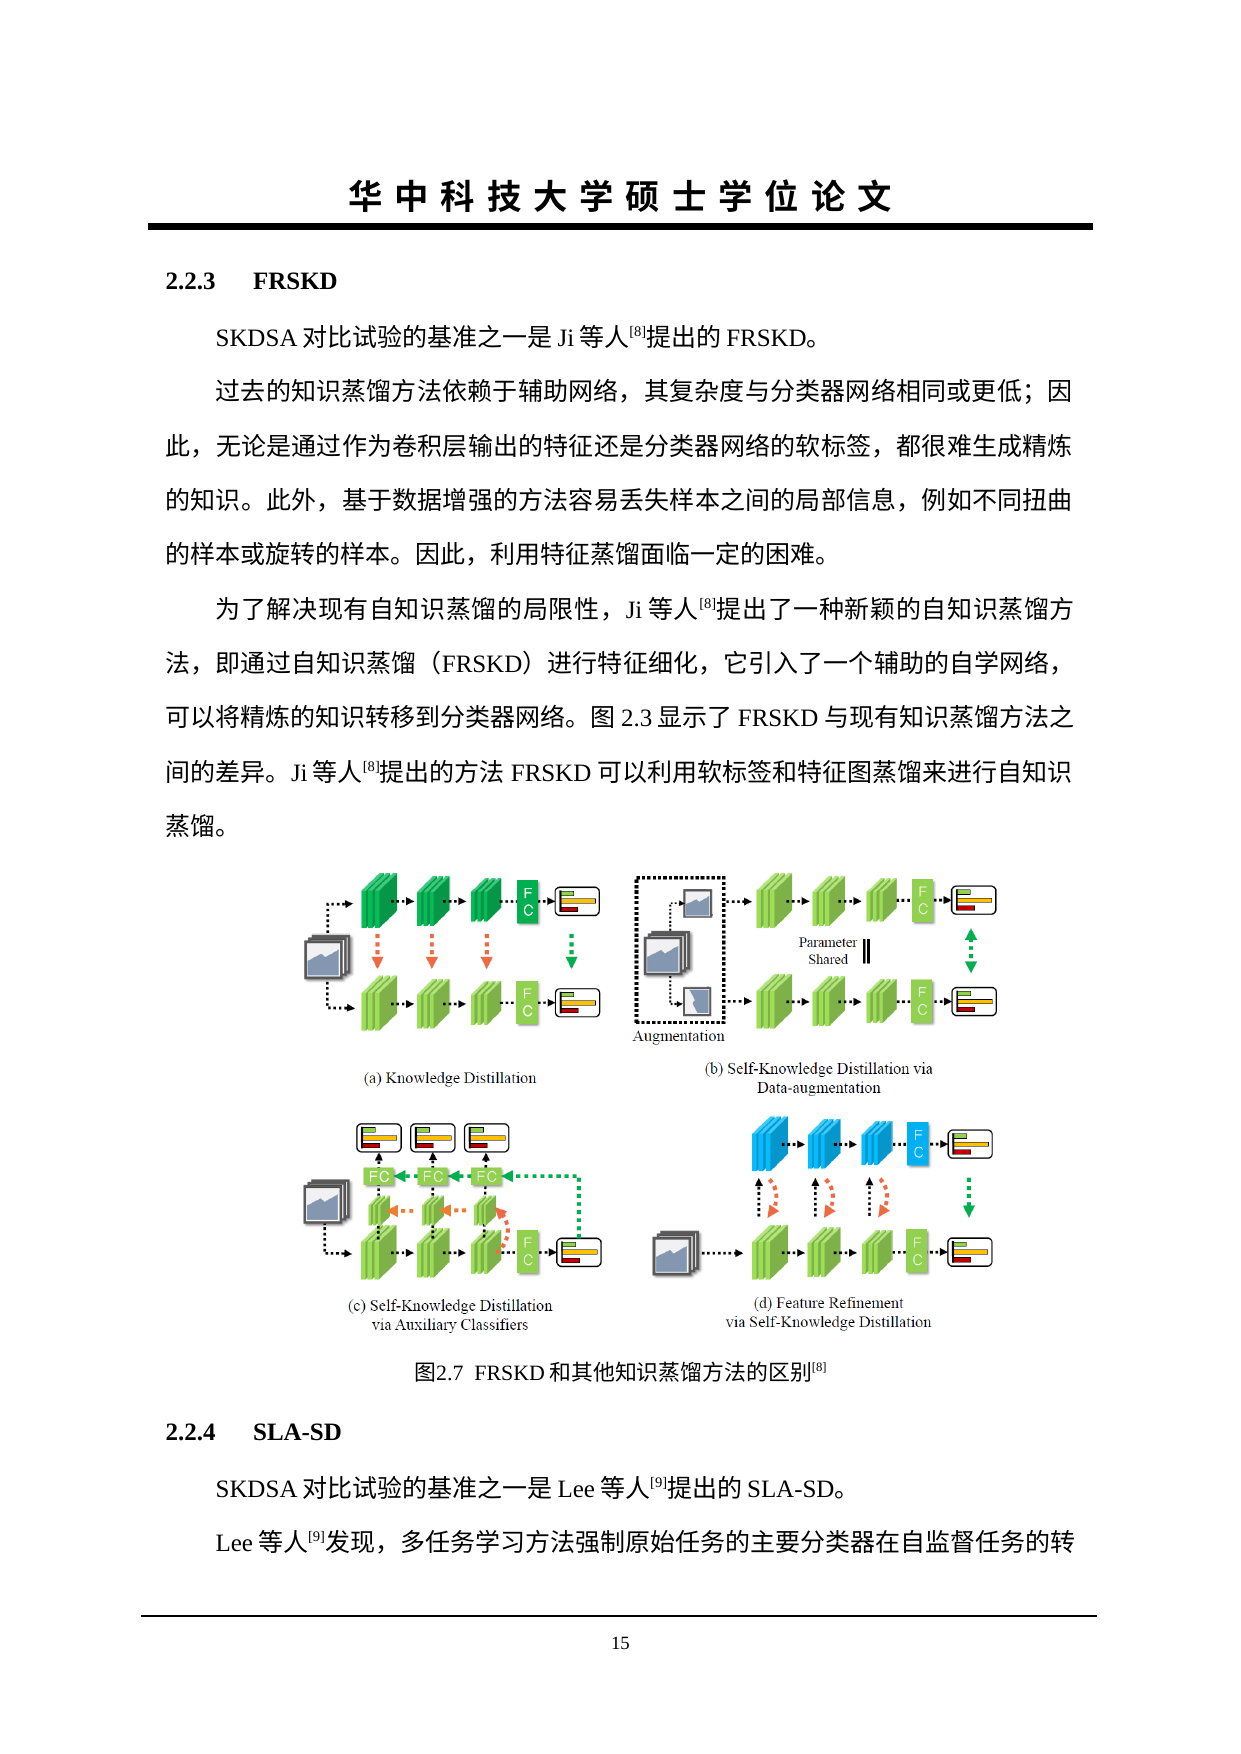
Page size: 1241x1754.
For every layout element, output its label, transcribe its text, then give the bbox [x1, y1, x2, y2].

subtitle SLA-SD [165, 1417, 1075, 1446]
text 过去的知识蒸馏方法依赖于辅助网络，其复杂度与分类器网络相同或更低；因此，无论是通过作为卷积层输出的特征还是分类器网络的软标签，都很难生成精炼的知识。此外，基于数据增强的方法容易丢失样本之间的局部信息，例如不同扭曲的样本或旋转的样本。因此，利用特征蒸馏面临一定的困难。 [165, 372, 1075, 571]
text 为了解决现有自知识蒸馏的局限性，Ji等人[8]提出了一种新颖的自知识蒸馏方法，即通过自知识蒸馏（FRSKD）进行特征细化，它引入了一个辅助的自学网络，可以将精炼的知识转移到分类器网络。图2.3显示了 FRSKD 与现有知识蒸馏方法之间的差异。Ji等人[8]提出的方法 FRSKD 可以利用软标签和特征图蒸馏来进行自知识蒸馏。 [165, 589, 1075, 843]
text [165, 1523, 1075, 1559]
picture [285, 861, 1005, 1341]
text SKDSA对比试验的基准之一是Lee等人[9]提出的SLA-SD。 [165, 1468, 1075, 1504]
text SKDSA对比试验的基准之一是Ji等人[8]提出的FRSKD。 [165, 317, 1075, 353]
subtitle FRSKD [165, 266, 1075, 294]
